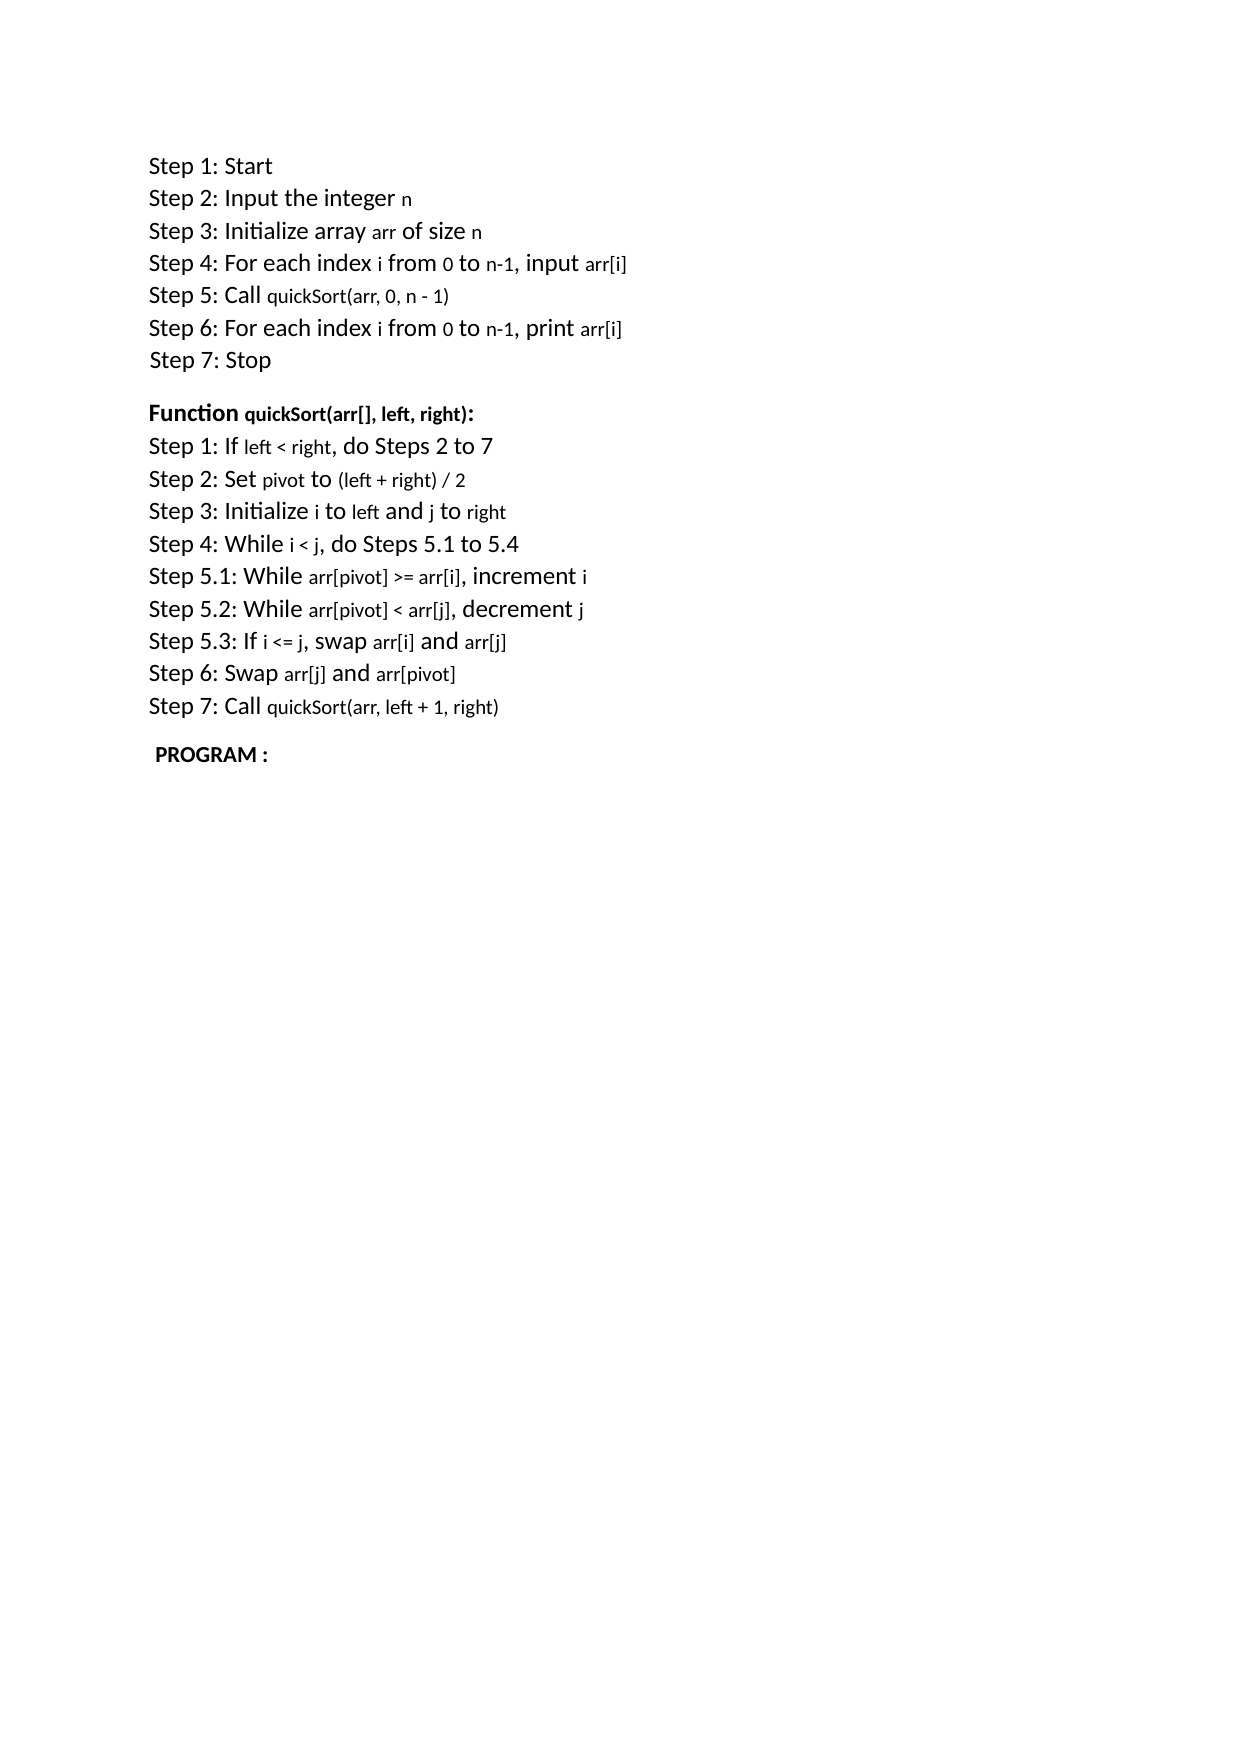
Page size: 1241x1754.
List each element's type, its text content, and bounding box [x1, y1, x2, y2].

text Step 1: Start [148, 150, 1090, 181]
text Step 2: Set pivot to (left + right) / 2 [148, 463, 1090, 493]
text Step 4: While i < j, do Steps 5.1 to 5.4 [148, 528, 1090, 558]
text Step 5.3: If i <= j, swap arr[i] and arr[j] [148, 625, 1090, 656]
text Step 5.1: While arr[pivot] >= arr[i], increment i [148, 560, 1090, 591]
text Step 3: Initialize i to left and j to right [148, 496, 1090, 526]
text Step 5.2: While arr[pivot] < arr[j], decrement j [148, 593, 1090, 623]
text Step 3: Initialize array arr of size n [148, 215, 1090, 245]
text PROGRAM : [150, 740, 1090, 768]
text Step 6: For each index i from 0 to n-1, print arr[i] Step 7: Stop [148, 312, 672, 374]
text Function quickSort(arr[], left, right): [148, 397, 1090, 428]
text Step 2: Input the integer n [148, 182, 1090, 213]
text Step 5: Call quickSort(arr, 0, n - 1) [148, 279, 1090, 310]
text Step 4: For each index i from 0 to n-1, input arr[i] [148, 247, 1090, 278]
text Step 1: If left < right, do Steps 2 to 7 [148, 430, 1090, 461]
text Step 6: Swap arr[j] and arr[pivot] [148, 657, 1090, 688]
text Step 7: Call quickSort(arr, left + 1, right) [148, 690, 1090, 720]
